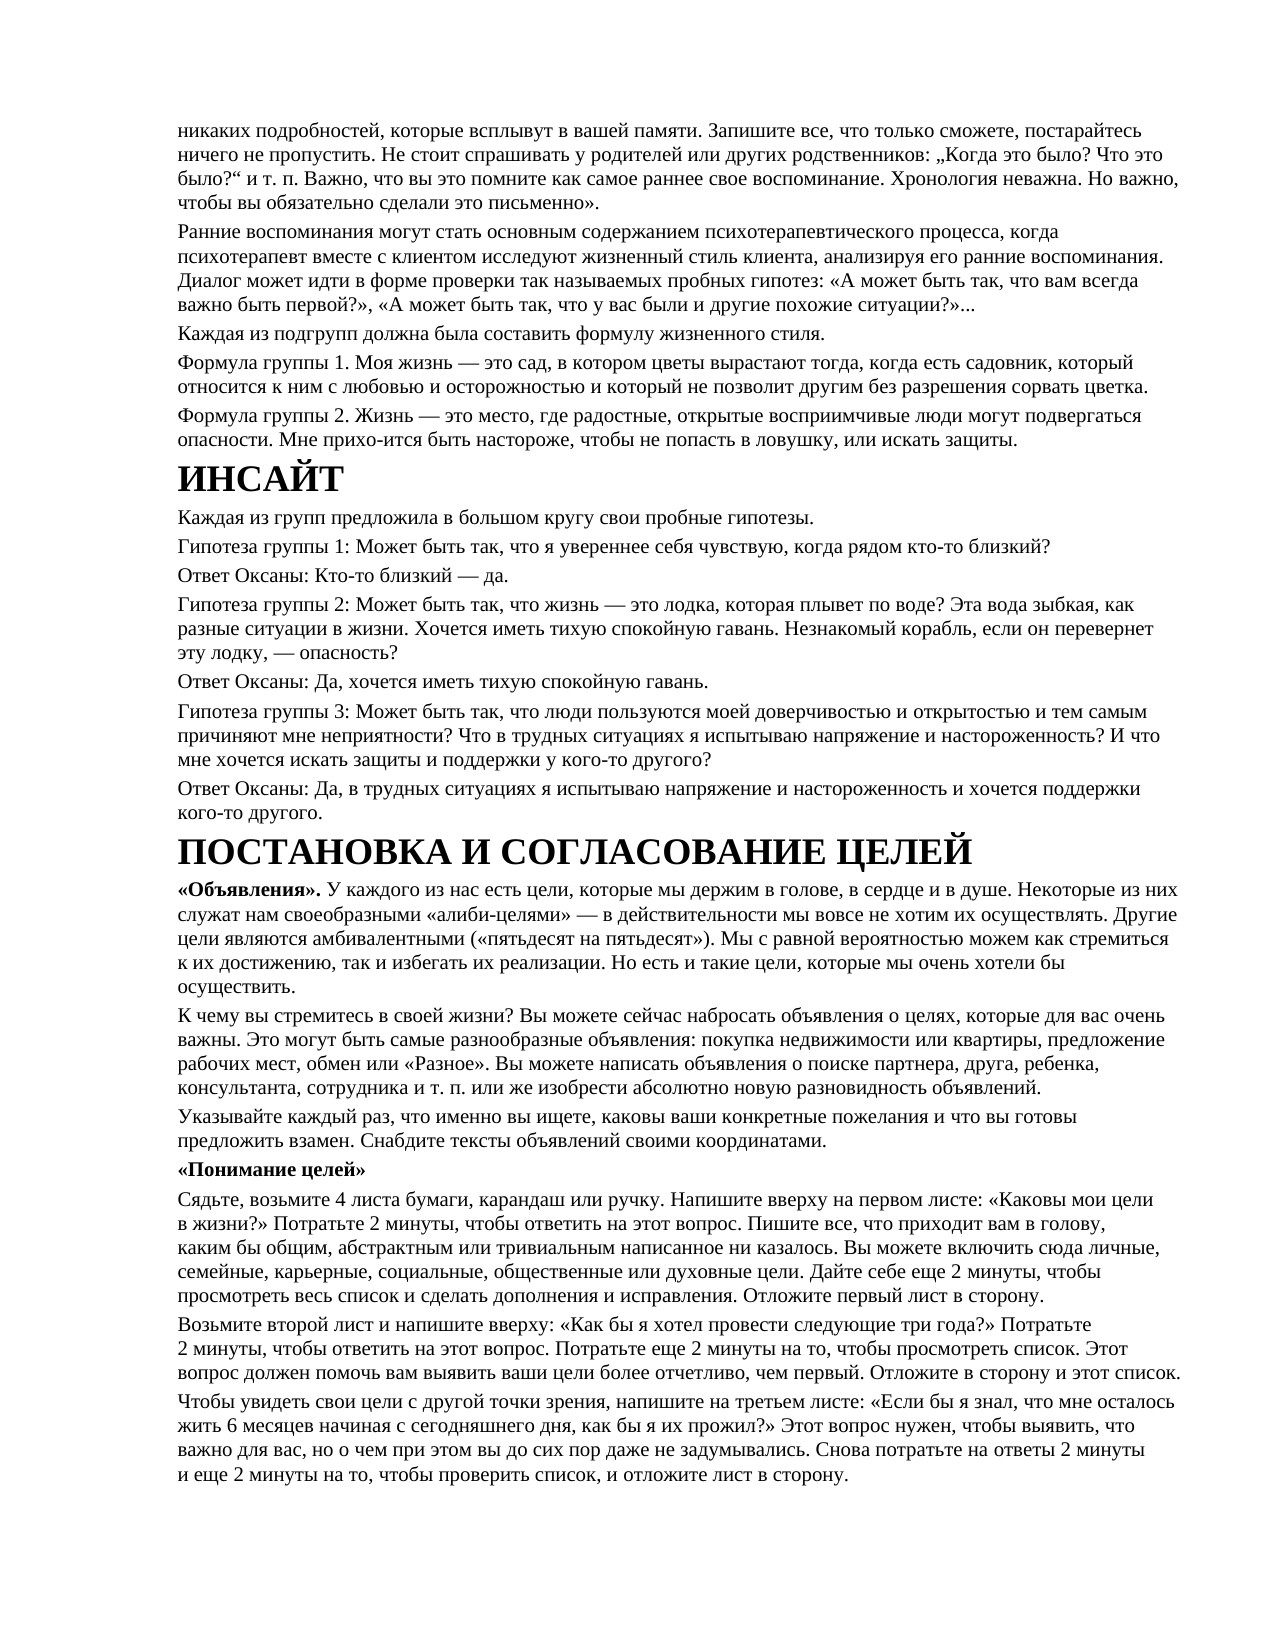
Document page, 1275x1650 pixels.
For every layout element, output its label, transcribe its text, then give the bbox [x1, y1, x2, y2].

text Формула группы 2. Жизнь — это место, где радостные, открытые восприимчивые люди могут подвергаться опасности. Мне прихо-ится быть настороже, чтобы не попасть в ловушку, или искать защиты. [177, 403, 1186, 451]
text Каждая из подгрупп должна была составить формулу жизненного стиля. [177, 321, 1186, 345]
subtitle ИНСАЙТ [177, 456, 1186, 499]
text Чтобы увидеть свои цели с другой точки зрения, напишите на третьем листе: «Если бы я знал, что мне осталось жить 6 месяцев начиная с сегодняшнего дня, как бы я их прожил?» Этот вопрос нужен, чтобы выявить, что важно для вас, но о чем при этом вы до сих пор даже не задумывались. Снова потратьте на ответы 2 минуты и еще 2 минуты на то, чтобы проверить список, и отложите лист в сторону. [177, 1389, 1186, 1486]
text Гипотеза группы 1: Может быть так, что я увереннее себя чувствую, когда рядом кто-то близкий? [177, 534, 1186, 558]
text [177, 118, 1186, 214]
text Формула группы 1. Моя жизнь — это сад, в котором цветы вырастают тогда, когда есть садовник, который относится к ним с любовью и осторожностью и который не позволит другим без разрешения сорвать цветка. [177, 350, 1186, 398]
text Гипотеза группы 3: Может быть так, что люди пользуются моей доверчивостью и открытостью и тем самым причиняют мне неприятности? Что в трудных ситуациях я испытываю напряжение и настороженность? И что мне хочется искать защиты и поддержки у кого-то другого? [177, 699, 1186, 771]
text Указывайте каждый раз, что именно вы ищете, каковы ваши конкретные пожелания и что вы готовы предложить взамен. Снабдите тексты объявлений своими координатами. [177, 1104, 1186, 1152]
text Возьмите второй лист и напишите вверху: «Как бы я хотел провести следующие три года?» Потратьте 2 минуты, чтобы ответить на этот вопрос. Потратьте еще 2 минуты на то, чтобы просмотреть список. Этот вопрос должен помочь вам выявить ваши цели более отчетливо, чем первый. Отложите в сторону и этот список. [177, 1312, 1186, 1384]
text «Объявления». У каждого из нас есть цели, которые мы держим в голове, в сердце и в душе. Некоторые из них служат нам своеобразными «алиби-целями» — в действительности мы вовсе не хотим их осуществлять. Другие цели являются амбивалентными («пятьдесят на пятьдесят»). Мы с равной вероятностью можем как стремиться к их достижению, так и избегать их реализации. Но есть и такие цели, которые мы очень хотели бы осуществить. [177, 877, 1186, 998]
text К чему вы стремитесь в своей жизни? Вы можете сейчас набросать объявления о целях, которые для вас очень важны. Это могут быть самые разнообразные объявления: покупка недвижимости или квартиры, предложение рабочих мест, обмен или «Разное». Вы можете написать объявления о поиске партнера, друга, ребенка, консультанта, сотрудника и т. п. или же изобрести абсолютно новую разновидность объявлений. [177, 1003, 1186, 1099]
text «Понимание целей» [177, 1157, 1186, 1181]
text Сядьте, возьмите 4 листа бумаги, карандаш или ручку. Напишите вверху на первом листе: «Каковы мои цели в жизни?» Потратьте 2 минуты, чтобы ответить на этот вопрос. Пишите все, что приходит вам в голову, каким бы общим, абстрактным или тривиальным написанное ни казалось. Вы можете включить сюда личные, семейные, карьерные, социальные, общественные или духовные цели. Дайте себе еще 2 минуты, чтобы просмотреть весь список и сделать дополнения и исправления. Отложите первый лист в сторону. [177, 1187, 1186, 1307]
text Ранние воспоминания могут стать основным содержанием психотерапевтического процесса, когда психотерапевт вместе с клиентом исследуют жизненный стиль клиента, анализируя его ранние воспоминания. Диалог может идти в форме проверки так называемых пробных гипотез: «А может быть так, что вам всегда важно быть первой?», «А может быть так, что у вас были и другие похожие ситуации?»... [177, 219, 1186, 316]
subtitle ПОСТАНОВКА И СОГЛАСОВАНИЕ ЦЕЛЕЙ [177, 829, 1186, 872]
text Ответ Оксаны: Да, хочется иметь тихую спокойную гавань. [177, 669, 1186, 693]
text Ответ Оксаны: Да, в трудных ситуациях я испытываю напряжение и настороженность и хочется поддержки кого-то другого. [177, 776, 1186, 824]
text Ответ Оксаны: Кто-то близкий — да. [177, 563, 1186, 587]
text Каждая из групп предложила в большом кругу свои пробные гипотезы. [177, 505, 1186, 529]
text Гипотеза группы 2: Может быть так, что жизнь — это лодка, которая плывет по воде? Эта вода зыбкая, как разные ситуации в жизни. Хочется иметь тихую спокойную гавань. Незнакомый корабль, если он перевернет эту лодку, — опасность? [177, 592, 1186, 664]
